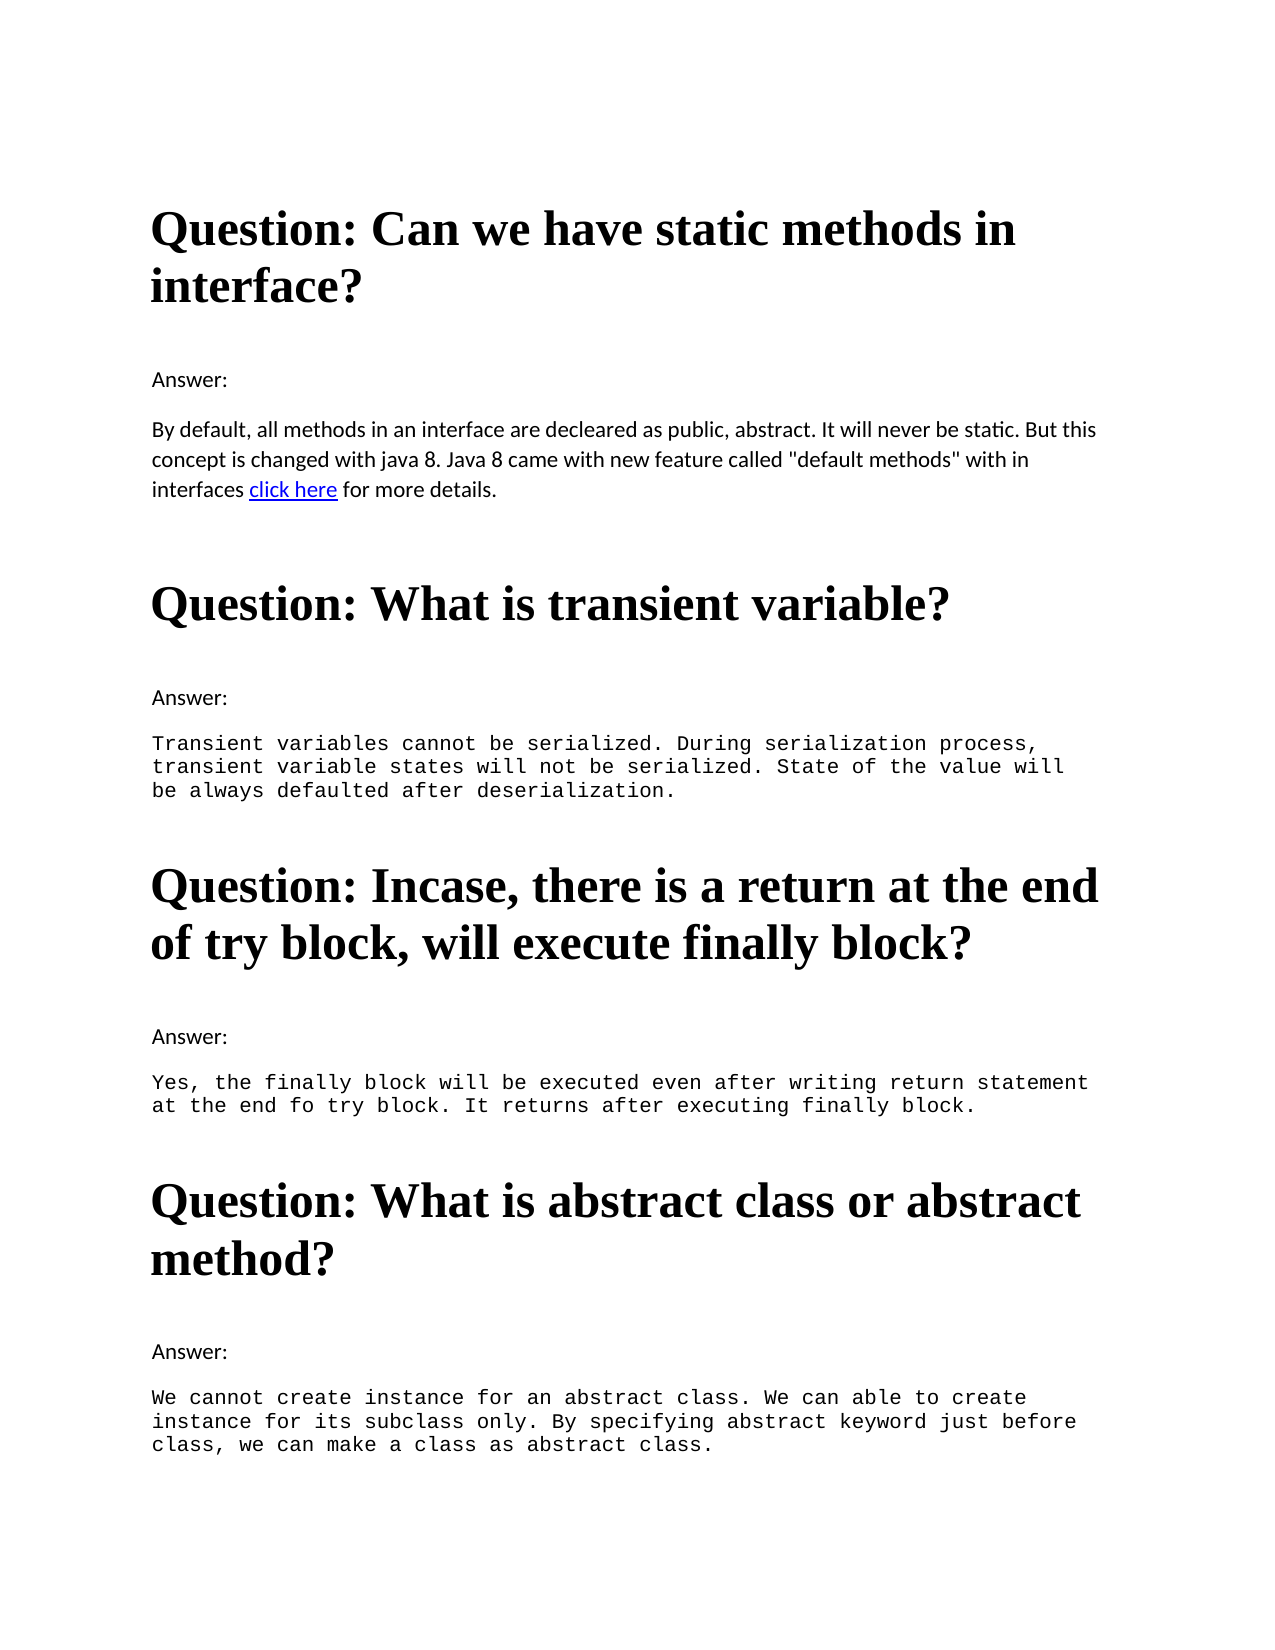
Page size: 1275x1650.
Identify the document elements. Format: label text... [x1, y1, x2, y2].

table_header Question: Can we have static methods in interface? [149, 197, 1133, 315]
table_header Question: What is transient variable? [149, 572, 1080, 633]
table_header Question: Incase, there is a return at the end of try block, will execute finally block? [149, 854, 1133, 972]
table_header Question: What is abstract class or abstract method? [149, 1169, 1133, 1287]
table_cell [149, 972, 1133, 1122]
table_cell [149, 315, 1133, 525]
table_cell [149, 1287, 1133, 1485]
table_cell [149, 633, 1080, 807]
